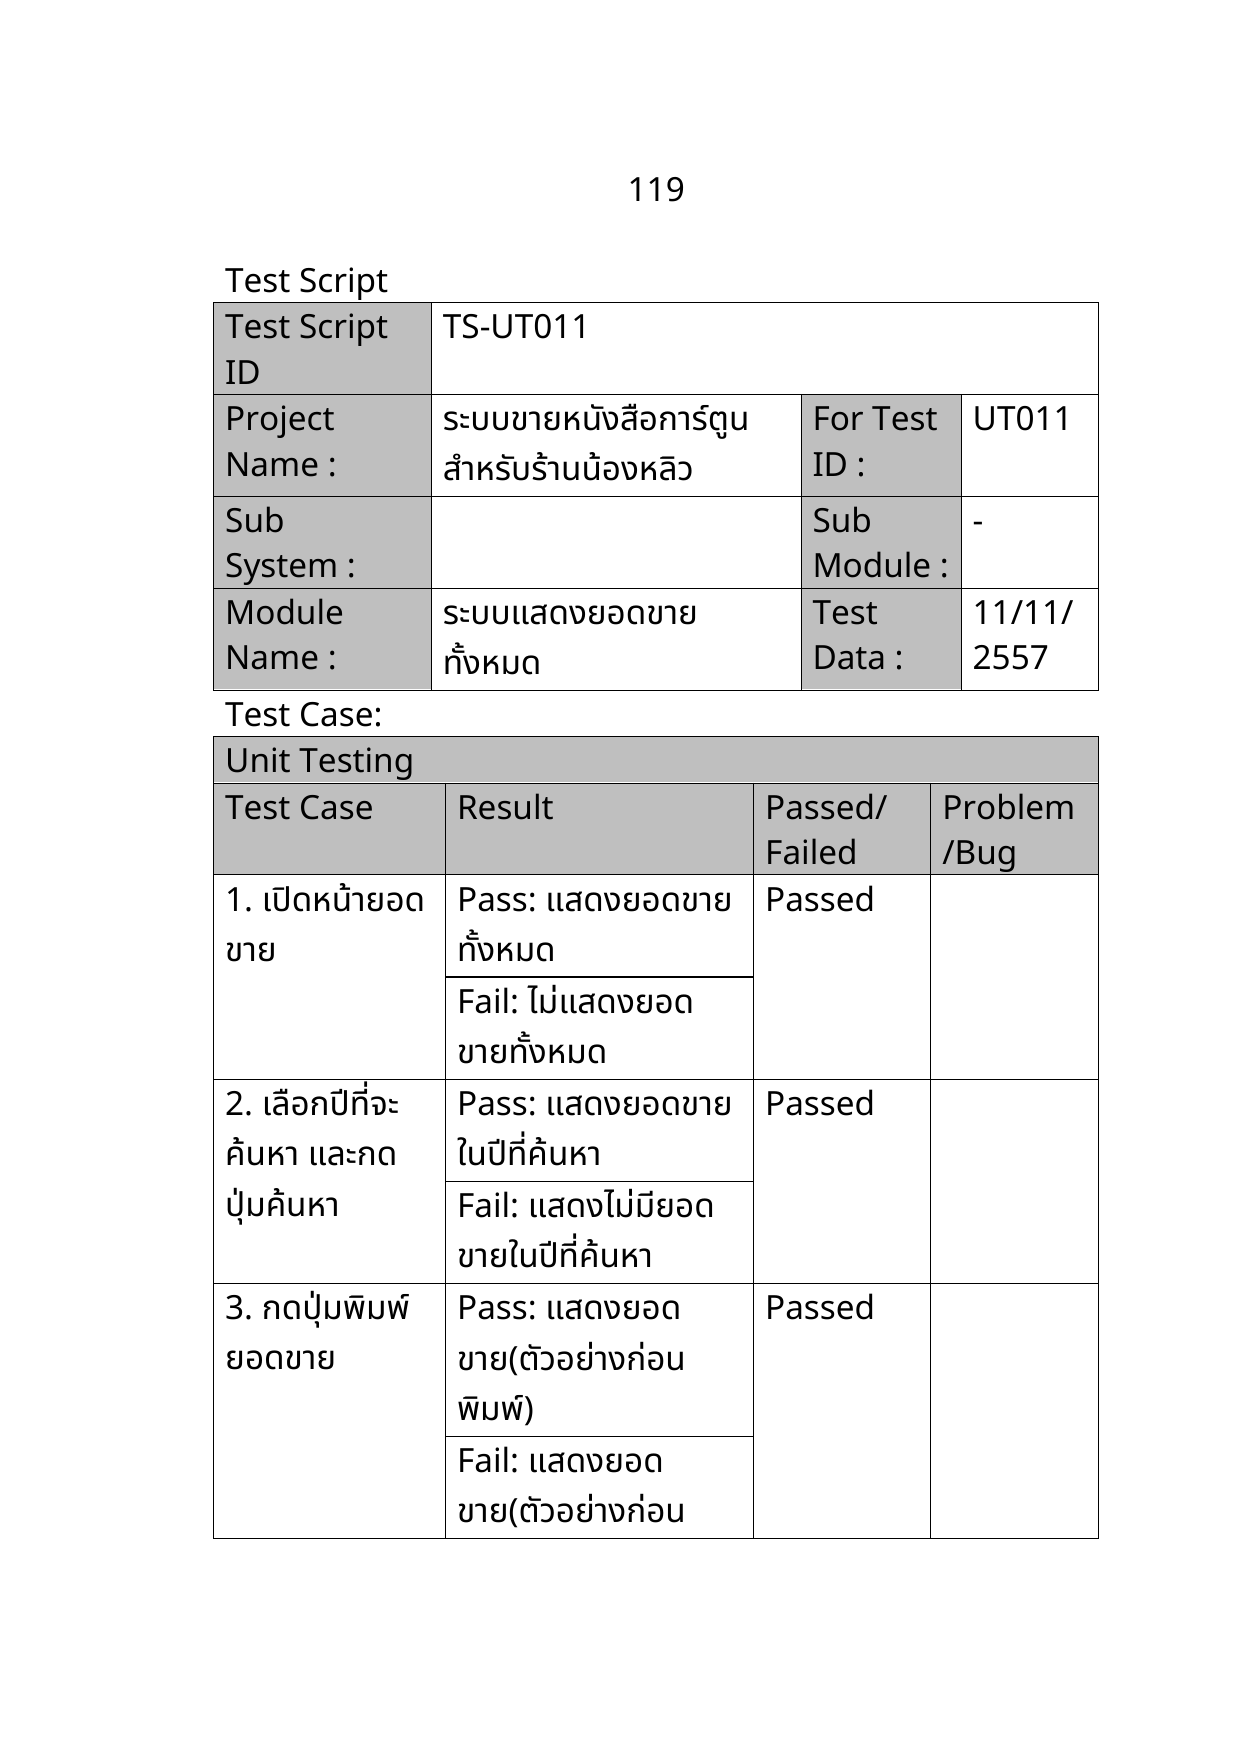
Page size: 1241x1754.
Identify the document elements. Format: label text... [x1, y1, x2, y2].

table_cell Pass: แสดงยอดขายทั้งหมด [446, 875, 753, 976]
text Test Case: [225, 691, 1087, 736]
table_cell Sub Module : [802, 497, 961, 588]
table_cell [931, 875, 1098, 1078]
table_cell Test Case [214, 784, 445, 874]
text Test Script [225, 257, 1087, 302]
table_header Test Script ID [214, 303, 431, 394]
table_header TS-UT011 [432, 303, 1098, 394]
table_cell 2. เลือกปีที่จะค้นหา และกดปุ่มค้นหา [214, 1080, 445, 1283]
table_cell 1. เปิดหน้ายอดขาย [214, 875, 445, 1078]
table_cell 11/11/2557 [962, 589, 1098, 689]
table_cell For Test ID : [802, 395, 961, 496]
table_cell Sub System : [214, 497, 431, 588]
table_cell Result [446, 784, 753, 874]
table_cell [931, 1080, 1098, 1283]
table_cell ระบบแสดงยอดขายทั้งหมด [432, 589, 801, 689]
table_header Unit Testing [214, 737, 1098, 782]
table_cell Problem/Bug [931, 784, 1098, 874]
table_cell Project Name : [214, 395, 431, 496]
table_cell Passed/Failed [754, 784, 930, 874]
table_cell Test Data : [802, 589, 961, 689]
table_cell Pass: แสดงยอดขายในปีที่ค้นหา [446, 1080, 753, 1181]
table_cell [432, 497, 801, 588]
table_cell Pass: แสดงยอดขาย(ตัวอย่างก่อนพิมพ์) [446, 1284, 753, 1436]
table_cell Passed [754, 1080, 930, 1283]
table_cell Passed [754, 875, 930, 1078]
table_cell [931, 1284, 1098, 1538]
table_cell Module Name : [214, 589, 431, 689]
table_cell 3. กดปุ่มพิมพ์ยอดขาย [214, 1284, 445, 1538]
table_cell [446, 1437, 753, 1538]
table_cell - [962, 497, 1098, 588]
table_cell Fail: แสดงไม่มียอดขายในปีที่ค้นหา [446, 1182, 753, 1283]
table_cell Fail: ไม่แสดงยอดขายทั้งหมด [446, 978, 753, 1078]
table_cell UT011 [962, 395, 1098, 496]
table_cell ระบบขายหนังสือการ์ตูนสำหรับร้านน้องหลิว [432, 395, 801, 496]
table_cell Passed [754, 1284, 930, 1538]
